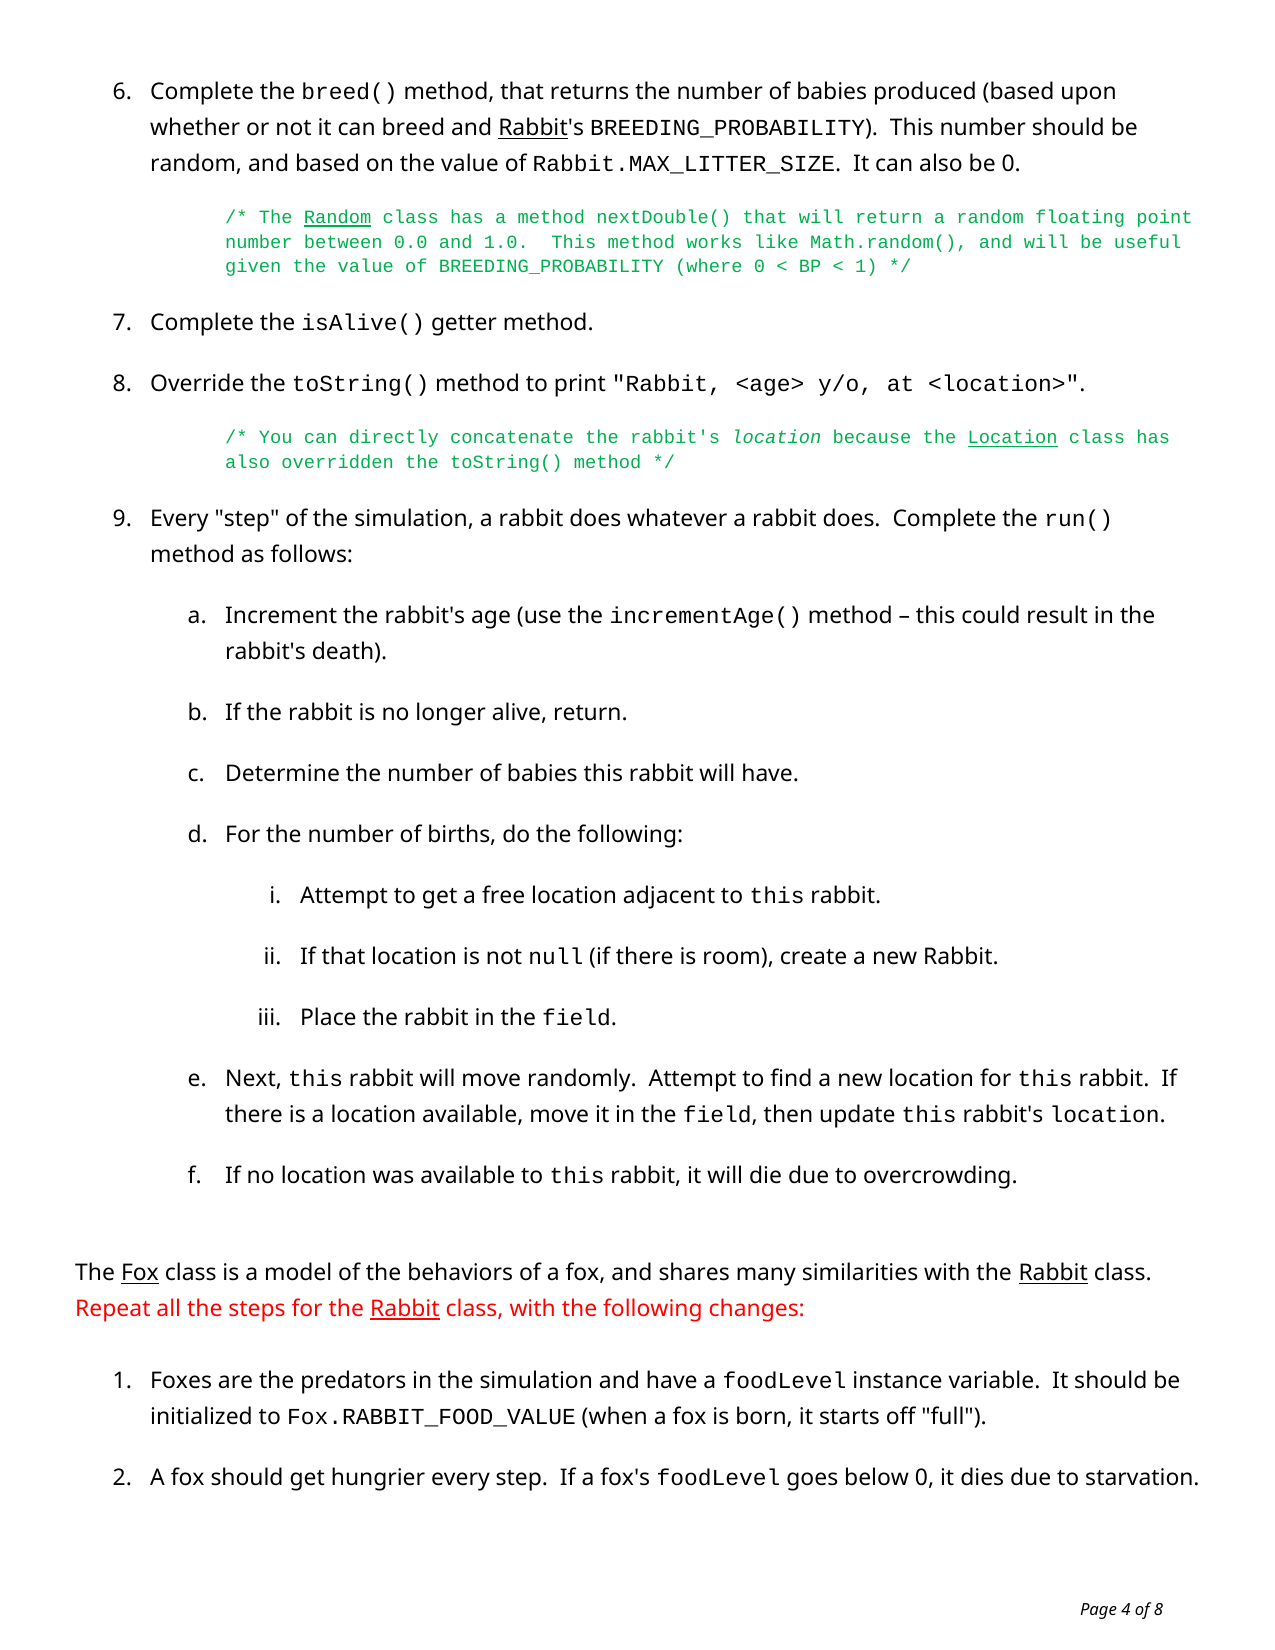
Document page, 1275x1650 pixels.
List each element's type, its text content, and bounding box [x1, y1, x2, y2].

list Every "step" of the simulation, a rabbit does whatever a rabbit does. Complete the run() method as follows: [112, 502, 1200, 569]
list For the number of births, do the following: [187, 818, 1200, 849]
list Determine the number of babies this rabbit will have. [187, 757, 1200, 788]
list Attempt to get a free location adjacent to this rabbit. [281, 879, 1200, 910]
list If that location is not null (if there is room), create a new Rabbit. [281, 940, 1200, 971]
list /* You can directly concatenate the rabbit's location because the Location class has also overridden the toString() method */ [225, 428, 1200, 474]
list Complete the breed() method, that returns the number of babies produced (based upon whether or not it can breed and Rabbit's BREEDING_PROBABILITY). This number should be random, and based on the value of Rabbit.MAX_LITTER_SIZE. It can also be 0. [112, 75, 1200, 178]
list Place the rabbit in the field. [281, 1001, 1200, 1032]
text The Fox class is a model of the behaviors of a fox, and shares many similarities with the Rabbit class. Repeat all the steps for the Rabbit class, with the following changes: [75, 1256, 1200, 1323]
list Increment the rabbit's age (use the incrementAge() method – this could result in the rabbit's death). [187, 599, 1200, 666]
list Override the toString() method to print "Rabbit, <age> y/o, at <location>". [112, 367, 1200, 399]
list /* The Random class has a method nextDouble() that will return a random floating point number between 0.0 and 1.0. This method works like Math.random(), and will be useful given the value of BREEDING_PROBABILITY (where 0 < BP < 1) */ [225, 208, 1200, 278]
list Complete the isAlive() getter method. [112, 306, 1200, 338]
list If no location was available to this rabbit, it will die due to overcrowding. [187, 1159, 1200, 1190]
list If the rabbit is no longer alive, return. [187, 696, 1200, 727]
list Next, this rabbit will move randomly. Attempt to find a new location for this rabbit. If there is a location available, move it in the field, then update this rabbit's location. [187, 1062, 1200, 1129]
list Foxes are the predators in the simulation and have a foodLevel instance variable. It should be initialized to Fox.RABBIT_FOOD_VALUE (when a fox is born, it starts off "full"). [112, 1364, 1200, 1431]
list A fox should get hungrier every step. If a fox's foodLevel goes below 0, it dies due to starvation. [112, 1461, 1200, 1492]
